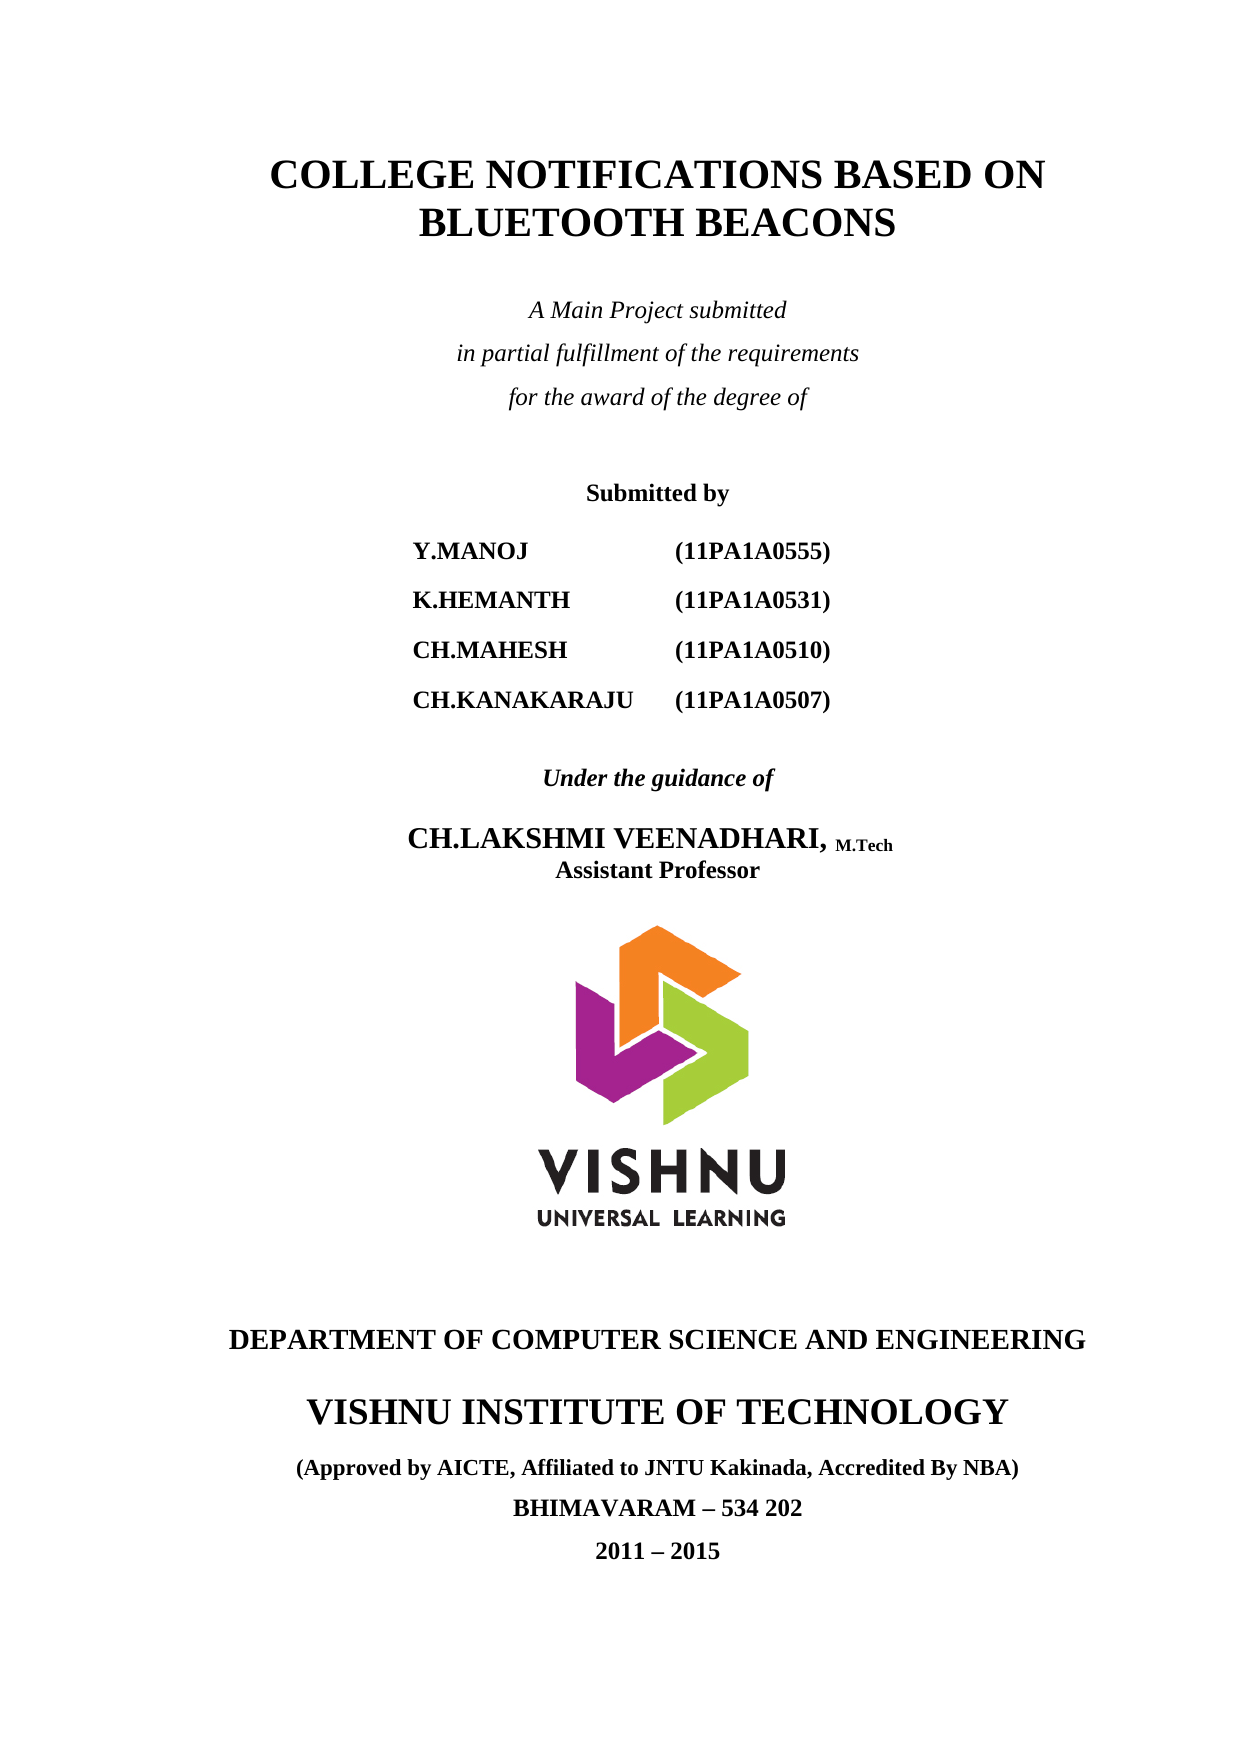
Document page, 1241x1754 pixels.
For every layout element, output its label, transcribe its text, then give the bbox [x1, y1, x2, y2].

text COLLEGE NOTIFICATIONS BASED ON BLUETOOTH BEACONS [897, 150, 1090, 246]
text K.HEMANTH (11PA1A0531) [412, 586, 1090, 614]
text for the award of the degree of [225, 382, 1090, 410]
text in partial fulfillment of the requirements [225, 338, 1090, 367]
picture [501, 912, 814, 1231]
text CH.LAKSHMI VEENADHARI, M.Tech [225, 821, 1090, 855]
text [225, 1322, 1090, 1356]
text 2011 – 2015 [225, 1536, 1090, 1565]
text CH.KANAKARAJU (11PA1A0507) [412, 685, 1090, 713]
text Submitted by [225, 478, 1090, 507]
text (Approved by AICTE, Affiliated to JNTU Kakinada, Accredited By NBA) [225, 1454, 1090, 1480]
text BHIMAVARAM – 534 202 [225, 1493, 1090, 1522]
text VISHNU INSTITUTE OF TECHNOLOGY [225, 1389, 1090, 1432]
text Y.MANOJ (11PA1A0555) [412, 536, 1090, 565]
text Assistant Professor [225, 855, 1090, 884]
text COLLEGE NOTIFICATIONS BASED ON BLUETOOTH BEACONS [225, 150, 419, 246]
text CH.MAHESH (11PA1A0510) [412, 635, 1090, 664]
text Under the guidance of [225, 763, 1090, 792]
text A Main Project submitted [225, 295, 1090, 324]
